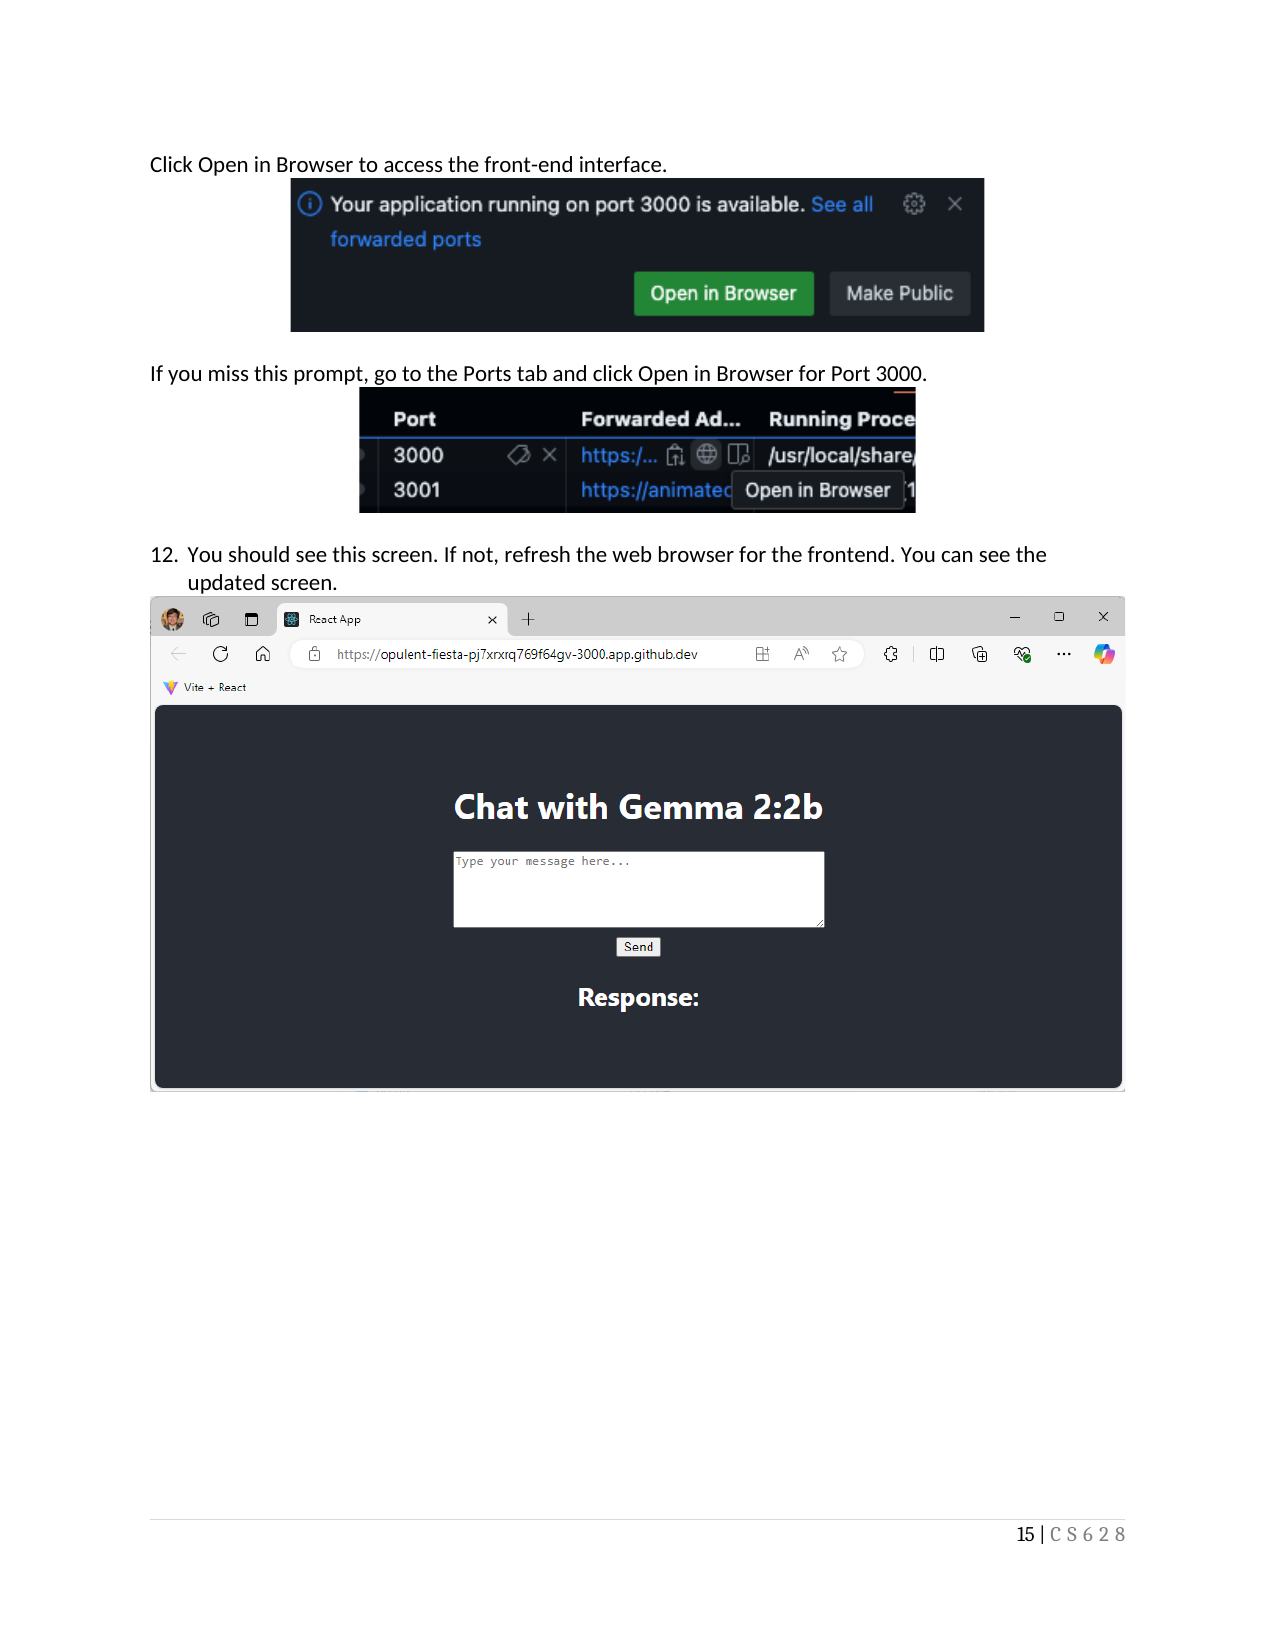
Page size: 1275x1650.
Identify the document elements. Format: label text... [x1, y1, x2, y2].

text Click Open in Browser to access the front-end interface. [150, 150, 1125, 178]
picture [150, 596, 1125, 1092]
picture [290, 178, 985, 332]
picture [359, 387, 916, 513]
text If you miss this prompt, go to the Ports tab and click Open in Browser for Port 3000. [150, 359, 1125, 387]
list You should see this screen. If not, refresh the web browser for the frontend. You can see the updated screen. [150, 540, 1125, 596]
